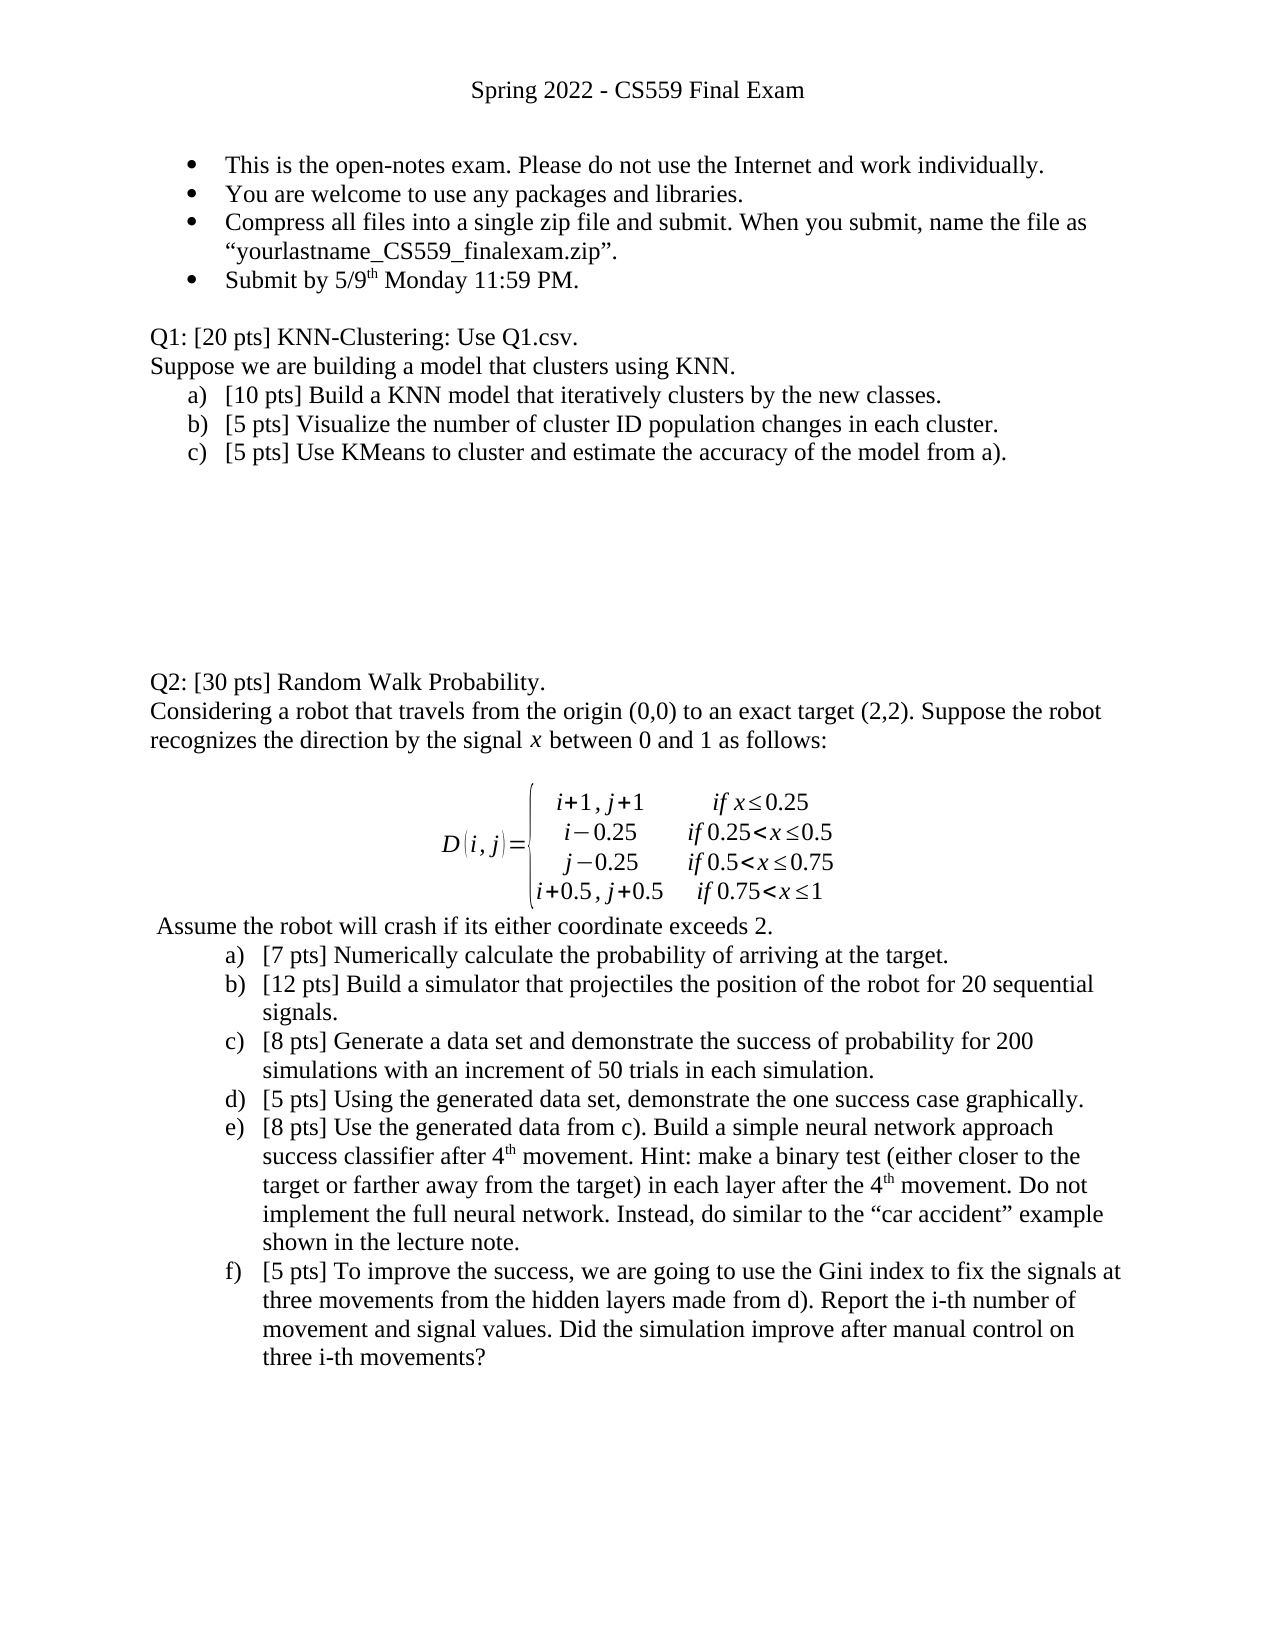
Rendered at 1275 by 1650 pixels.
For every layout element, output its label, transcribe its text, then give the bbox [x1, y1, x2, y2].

list [5 pts] To improve the success, we are going to use the Gini index to fix the signals at three movements from the hidden layers made from d). Report the i-th number of movement and signal values. Did the simulation improve after manual control on three i-th movements? [225, 1256, 1125, 1371]
text Assume the robot will crash if its either coordinate exceeds 2. [150, 911, 1125, 940]
list This is the open-notes exam. Please do not use the Internet and work individually. [187, 150, 1125, 179]
list You are welcome to use any packages and libraries. [187, 179, 1125, 207]
list Submit by 5/9th Monday 11:59 PM. [187, 265, 1125, 294]
list [8 pts] Generate a data set and demonstrate the success of probability for 200 simulations with an increment of 50 trials in each simulation. [225, 1026, 1125, 1084]
text Q1: [20 pts] KNN-Clustering: Use Q1.csv. [150, 322, 1125, 351]
list [12 pts] Build a simulator that projectiles the position of the robot for 20 sequential signals. [225, 969, 1125, 1026]
text Suppose we are building a model that clusters using KNN. [150, 351, 1125, 380]
list [5 pts] Using the generated data set, demonstrate the one success case graphically. [225, 1084, 1125, 1112]
text Q2: [30 pts] Random Walk Probability. [150, 667, 1125, 696]
list [5 pts] Use KMeans to cluster and estimate the accuracy of the model from a). [187, 437, 1125, 466]
list [10 pts] Build a KNN model that iteratively clusters by the new classes. [187, 380, 1125, 409]
text Considering a robot that travels from the origin (0,0) to an exact target (2,2). Suppose the robot recognizes the direction by the signal between 0 and 1 as follows: [150, 696, 1125, 754]
list Compress all files into a single zip file and submit. When you submit, name the file as “yourlastname_CS559_finalexam.zip”. [187, 207, 1125, 265]
list [8 pts] Use the generated data from c). Build a simple neural network approach success classifier after 4th movement. Hint: make a binary test (either closer to the target or farther away from the target) in each layer after the 4th movement. Do not implement the full neural network. Instead, do similar to the “car accident” example shown in the lecture note. [225, 1112, 1125, 1256]
list [5 pts] Visualize the number of cluster ID population changes in each cluster. [187, 409, 1125, 437]
list [7 pts] Numerically calculate the probability of arriving at the target. [225, 940, 1125, 969]
